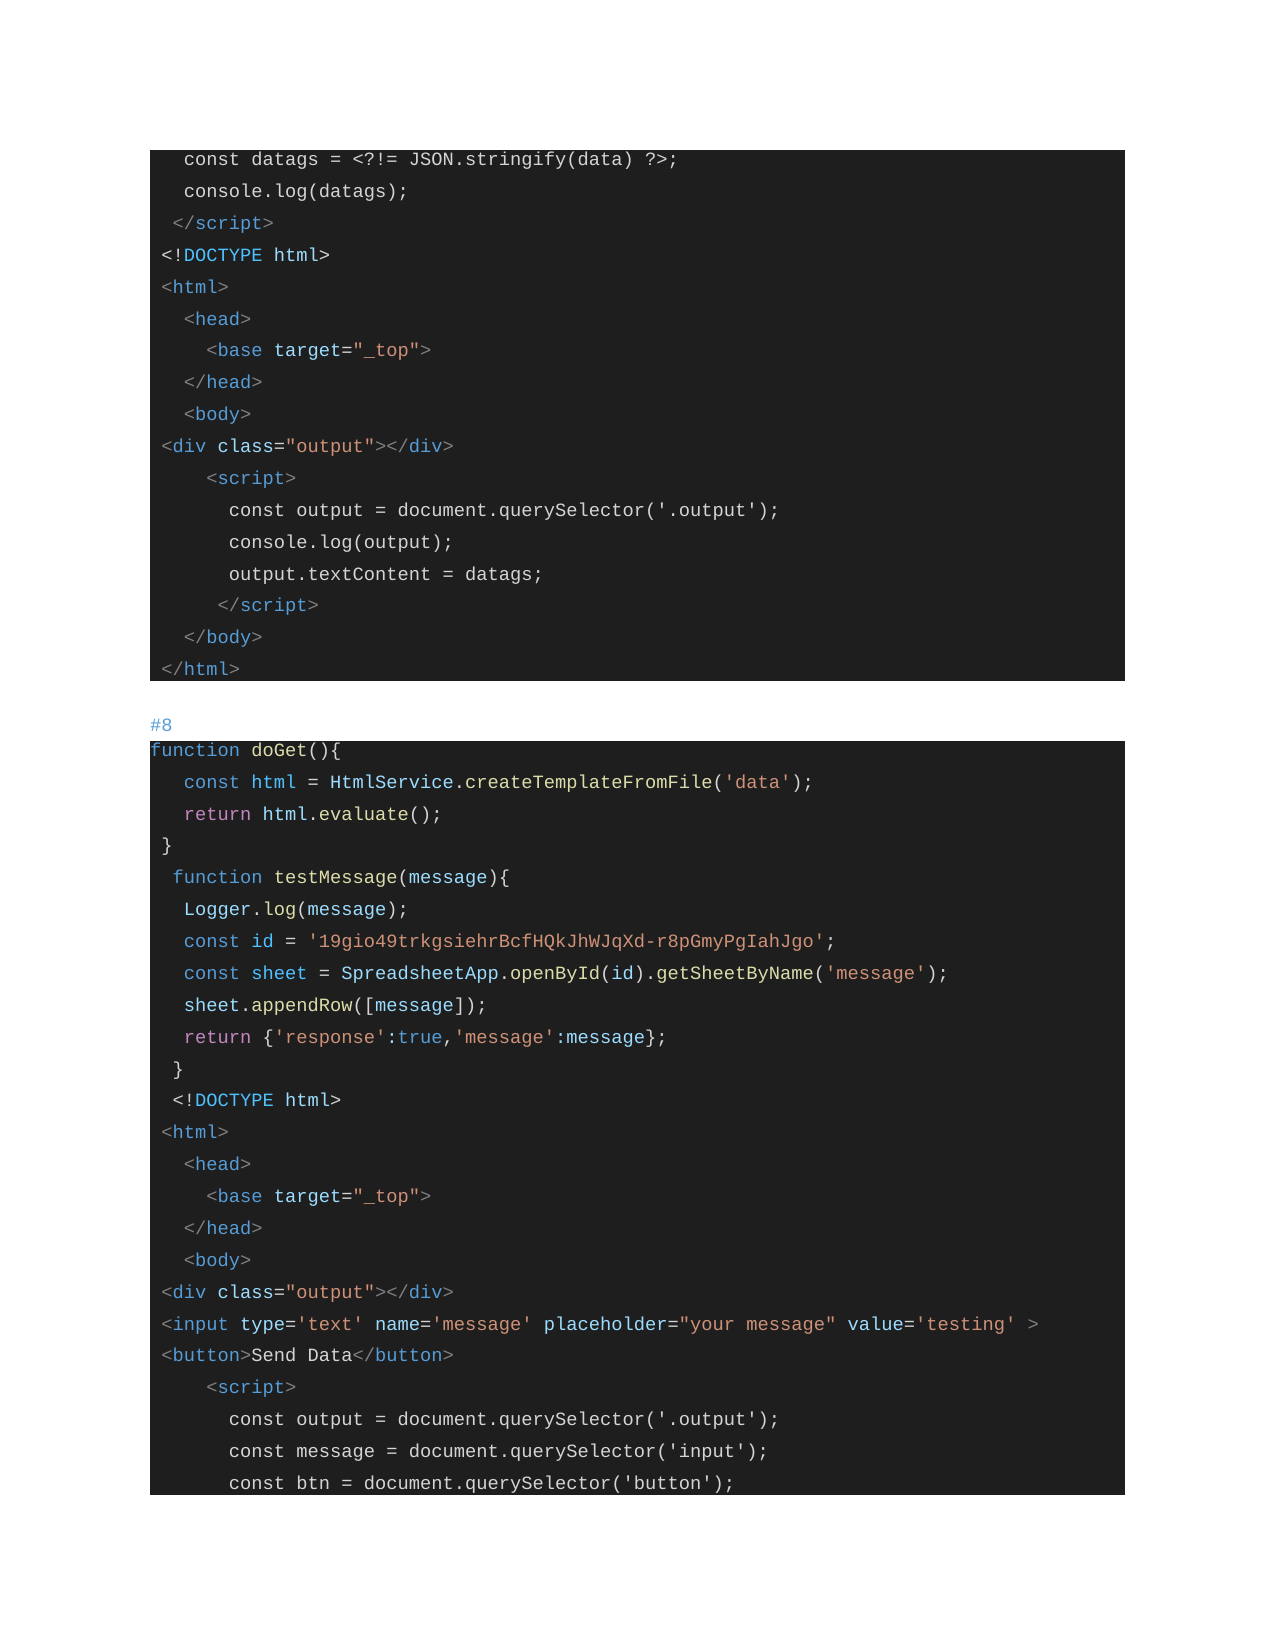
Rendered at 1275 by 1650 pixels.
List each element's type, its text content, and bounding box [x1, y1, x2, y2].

text <div class="output"></div> [150, 1282, 1125, 1304]
text } [150, 836, 1125, 857]
text return {'response':true,'message':message}; [150, 1027, 1125, 1049]
text <script> [150, 1378, 1125, 1399]
text <html> [150, 1123, 1125, 1144]
text const message = document.querySelector('input'); [150, 1442, 1125, 1463]
text const datags = <?!= JSON.stringify(data) ?>; [150, 150, 1125, 171]
text <head> [150, 1155, 1125, 1176]
text function doGet(){ [150, 741, 1125, 762]
text </script> [150, 596, 1125, 617]
text <script> [150, 469, 1125, 490]
text #8 [150, 716, 1125, 737]
text output.textContent = datags; [150, 564, 1125, 586]
text <body> [150, 1251, 1125, 1272]
text const output = document.querySelector('.output'); [150, 501, 1125, 522]
text return html.evaluate(); [150, 804, 1125, 826]
text </head> [150, 1219, 1125, 1240]
text const id = '19gio49trkgsiehrBcfHQkJhWJqXd-r8pGmyPgIahJgo'; [150, 932, 1125, 953]
text <!DOCTYPE html> [150, 246, 1125, 267]
text sheet.appendRow([message]); [150, 996, 1125, 1017]
text console.log(datags); [150, 182, 1125, 203]
text } [150, 1059, 1125, 1081]
text <base target="_top"> [150, 1187, 1125, 1208]
text function testMessage(message){ [150, 868, 1125, 889]
text const sheet = SpreadsheetApp.openById(id).getSheetByName('message'); [150, 964, 1125, 985]
text <html> [150, 277, 1125, 299]
text <button>Send Data</button> [150, 1346, 1125, 1367]
text </head> [150, 373, 1125, 394]
text const output = document.querySelector('.output'); [150, 1410, 1125, 1431]
text <input type='text' name='message' placeholder="your message" value='testing' > [150, 1314, 1125, 1336]
text const html = HtmlService.createTemplateFromFile('data'); [150, 772, 1125, 794]
text <body> [150, 405, 1125, 426]
text const btn = document.querySelector('button'); [150, 1474, 1125, 1495]
text console.log(output); [150, 532, 1125, 554]
text </html> [150, 660, 1125, 681]
text <div class="output"></div> [150, 437, 1125, 458]
text Logger.log(message); [150, 900, 1125, 921]
text <base target="_top"> [150, 341, 1125, 362]
text <head> [150, 309, 1125, 331]
text </body> [150, 628, 1125, 649]
text <!DOCTYPE html> [150, 1091, 1125, 1112]
text </script> [150, 214, 1125, 235]
